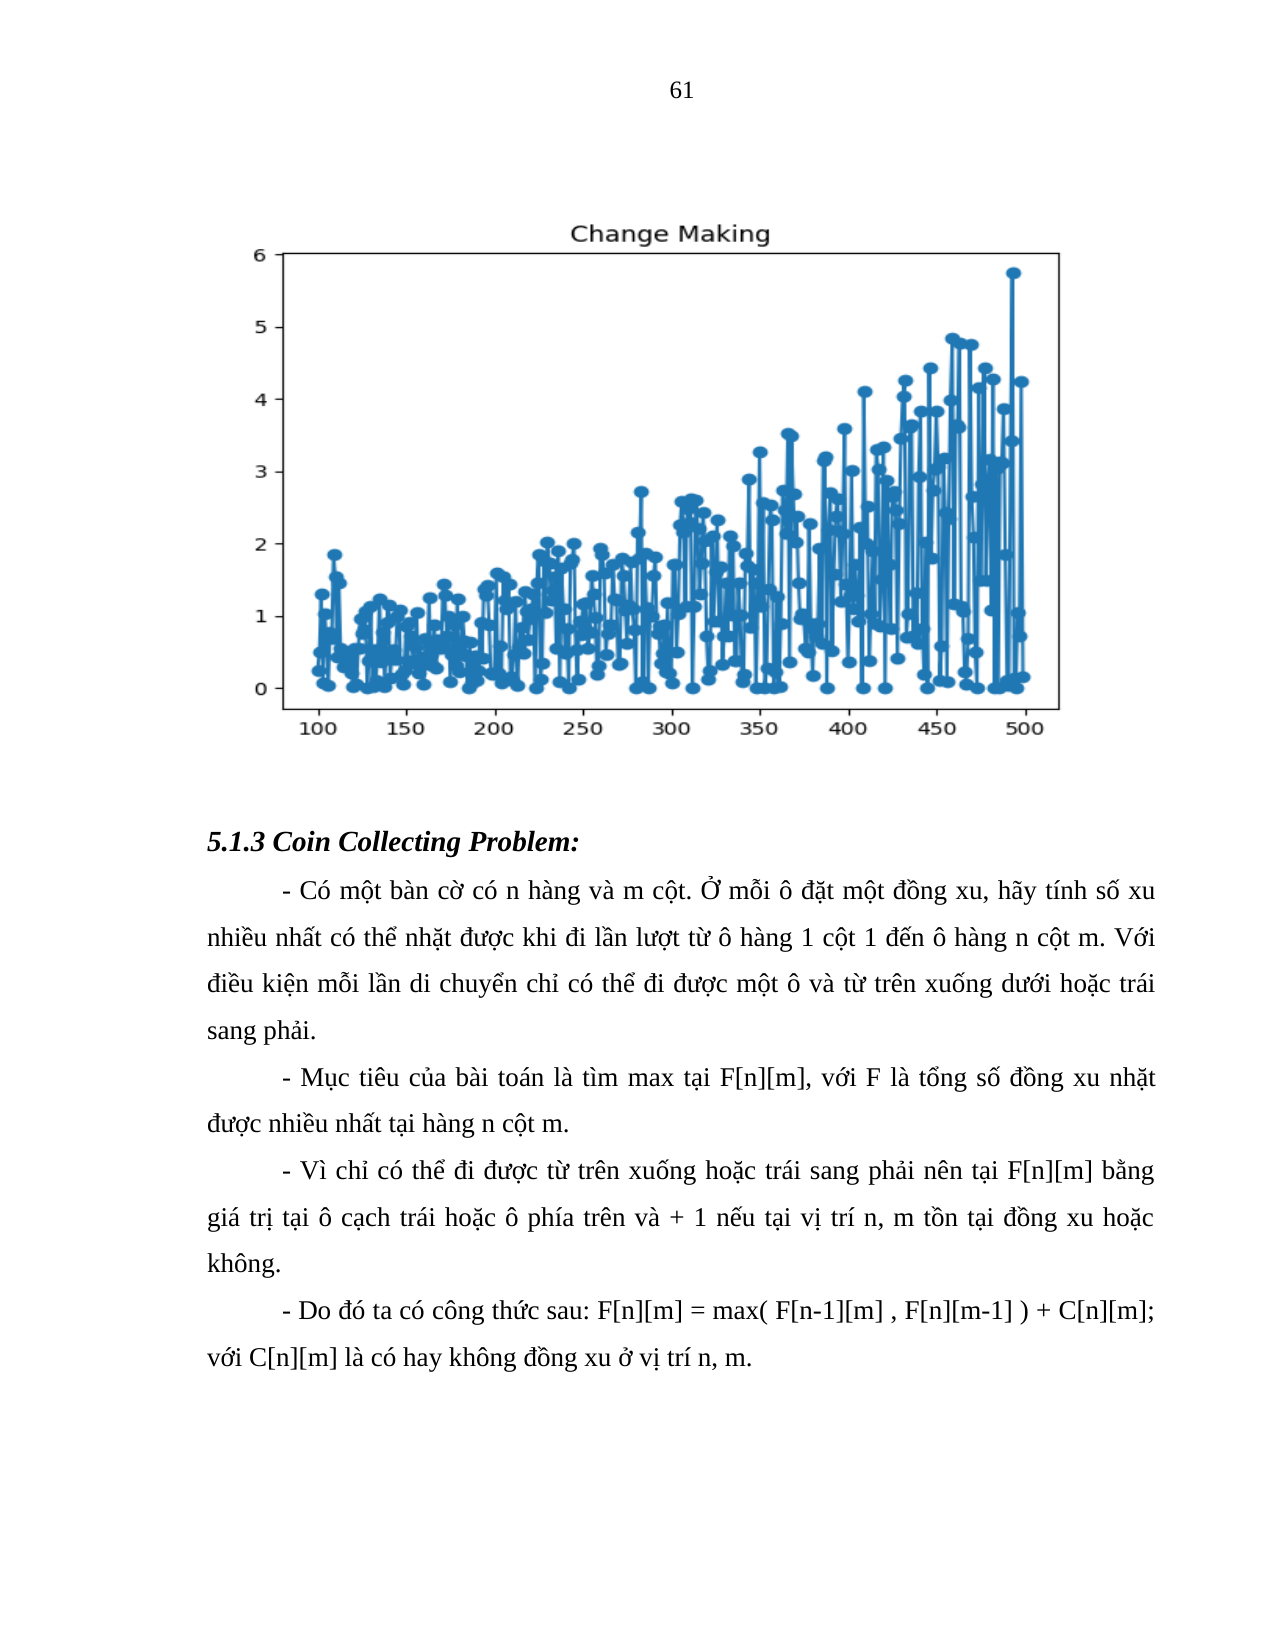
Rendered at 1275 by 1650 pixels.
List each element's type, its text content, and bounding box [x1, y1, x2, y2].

text - Mục tiêu của bài toán là tìm max tại F[n][m], với F là tổng số đồng xu nhặt được nhiều nhất tại hàng n cột m. [207, 1061, 1157, 1138]
text 5.1.3 Coin Collecting Problem: [207, 824, 1157, 857]
text - Vì chỉ có thể đi được từ trên xuống hoặc trái sang phải nên tại F[n][m] bằng giá trị tại ô cạch trái hoặc ô phía trên và + 1 nếu tại vị trí n, m tồn tại đồng xu hoặc không. [207, 1154, 1157, 1278]
text - Có một bàn cờ có n hàng và m cột. Ở mỗi ô đặt một đồng xu, hãy tính số xu nhiều nhất có thể nhặt được khi đi lần lượt từ ô hàng 1 cột 1 đến ô hàng n cột m. Với điều kiện mỗi lần di chuyển chỉ có thể đi được một ô và từ trên xuống dưới hoặc trái sang phải. [207, 874, 1157, 1045]
picture [206, 206, 1107, 762]
text - Do đó ta có công thức sau: F[n][m] = max( F[n-1][m] , F[n][m-1] ) + C[n][m]; với C[n][m] là có hay không đồng xu ở vị trí n, m. [207, 1294, 1157, 1372]
